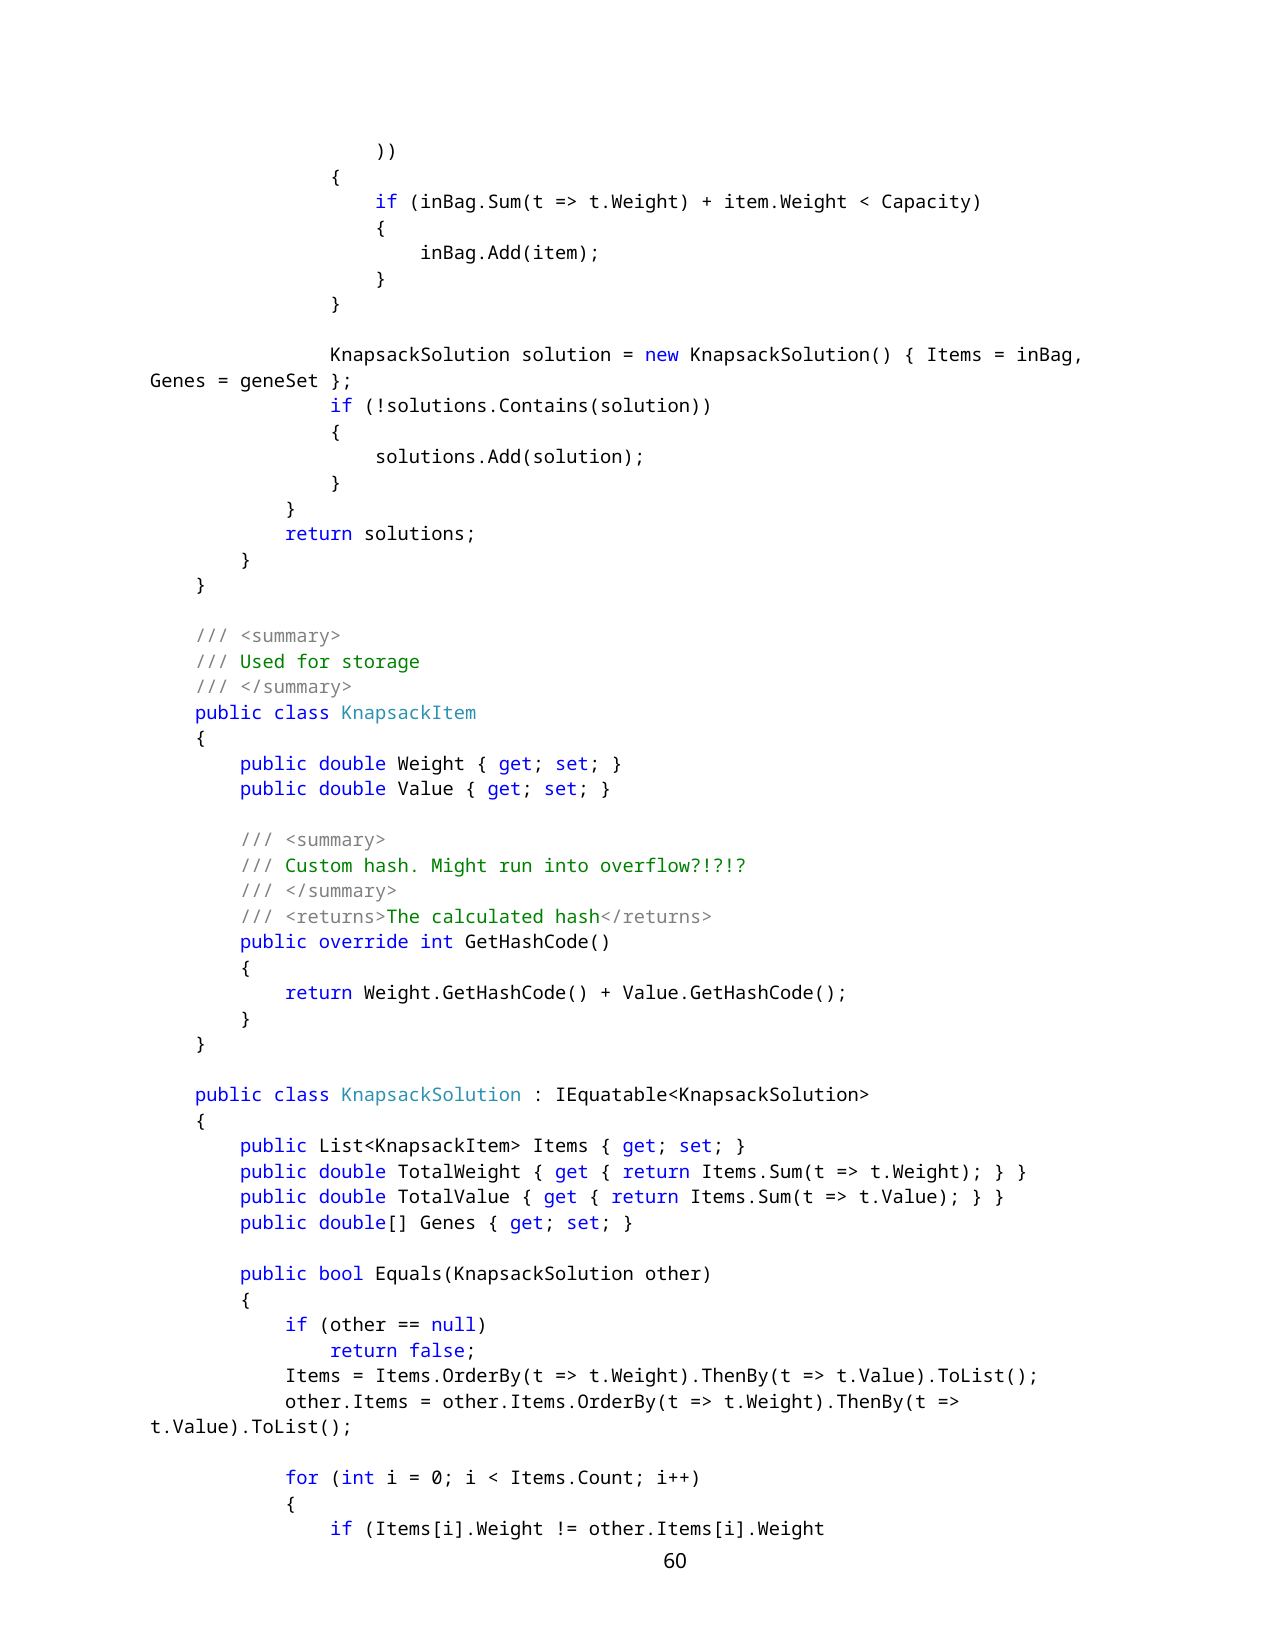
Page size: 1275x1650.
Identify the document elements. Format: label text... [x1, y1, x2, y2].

text { [150, 724, 1125, 750]
text solutions.Add(solution); [150, 444, 1125, 469]
text } [150, 495, 1125, 520]
text } [150, 1031, 1125, 1056]
text return false; [150, 1337, 1125, 1362]
text } [150, 265, 1125, 291]
text return Weight.GetHashCode() + Value.GetHashCode(); [150, 980, 1125, 1005]
text public double TotalValue { get { return Items.Sum(t => t.Value); } } [150, 1184, 1125, 1209]
text public double[] Genes { get; set; } [150, 1209, 1125, 1235]
text } [150, 469, 1125, 495]
text KnapsackSolution solution = new KnapsackSolution() { Items = inBag, Genes = geneSet }; [150, 342, 1125, 393]
text if (inBag.Sum(t => t.Weight) + item.Weight < Capacity) [150, 188, 1125, 214]
text public class KnapsackSolution : IEquatable<KnapsackSolution> [150, 1082, 1125, 1107]
text } [150, 571, 1125, 597]
text { [150, 954, 1125, 980]
text return solutions; [150, 520, 1125, 546]
text { [150, 1490, 1125, 1516]
text public double Value { get; set; } [150, 776, 1125, 801]
text inBag.Add(item); [150, 239, 1125, 265]
text { [150, 1107, 1125, 1133]
text Items = Items.OrderBy(t => t.Weight).ThenBy(t => t.Value).ToList(); [150, 1362, 1125, 1388]
text } [150, 546, 1125, 571]
text } [150, 1005, 1125, 1031]
text public double Weight { get; set; } [150, 750, 1125, 776]
text } [150, 291, 1125, 316]
text for (int i = 0; i < Items.Count; i++) [150, 1464, 1125, 1490]
text /// <returns>The calculated hash</returns> [150, 903, 1125, 929]
text public override int GetHashCode() [150, 929, 1125, 954]
text { [150, 163, 1125, 188]
text { [150, 418, 1125, 444]
text /// </summary> [150, 878, 1125, 903]
text public bool Equals(KnapsackSolution other) [150, 1260, 1125, 1286]
text /// Custom hash. Might run into overflow?!?!? [150, 852, 1125, 878]
text public class KnapsackItem [150, 699, 1125, 724]
text if (!solutions.Contains(solution)) [150, 393, 1125, 418]
text )) [150, 137, 1125, 163]
text if (Items[i].Weight != other.Items[i].Weight [150, 1516, 1125, 1541]
text /// </summary> [150, 673, 1125, 699]
text /// <summary> [150, 622, 1125, 648]
text public List<KnapsackItem> Items { get; set; } [150, 1133, 1125, 1158]
text /// Used for storage [150, 648, 1125, 673]
text public double TotalWeight { get { return Items.Sum(t => t.Weight); } } [150, 1158, 1125, 1184]
text { [150, 214, 1125, 239]
text other.Items = other.Items.OrderBy(t => t.Weight).ThenBy(t => t.Value).ToList(); [150, 1388, 1125, 1439]
text /// <summary> [150, 827, 1125, 852]
text if (other == null) [150, 1311, 1125, 1337]
text { [150, 1286, 1125, 1311]
